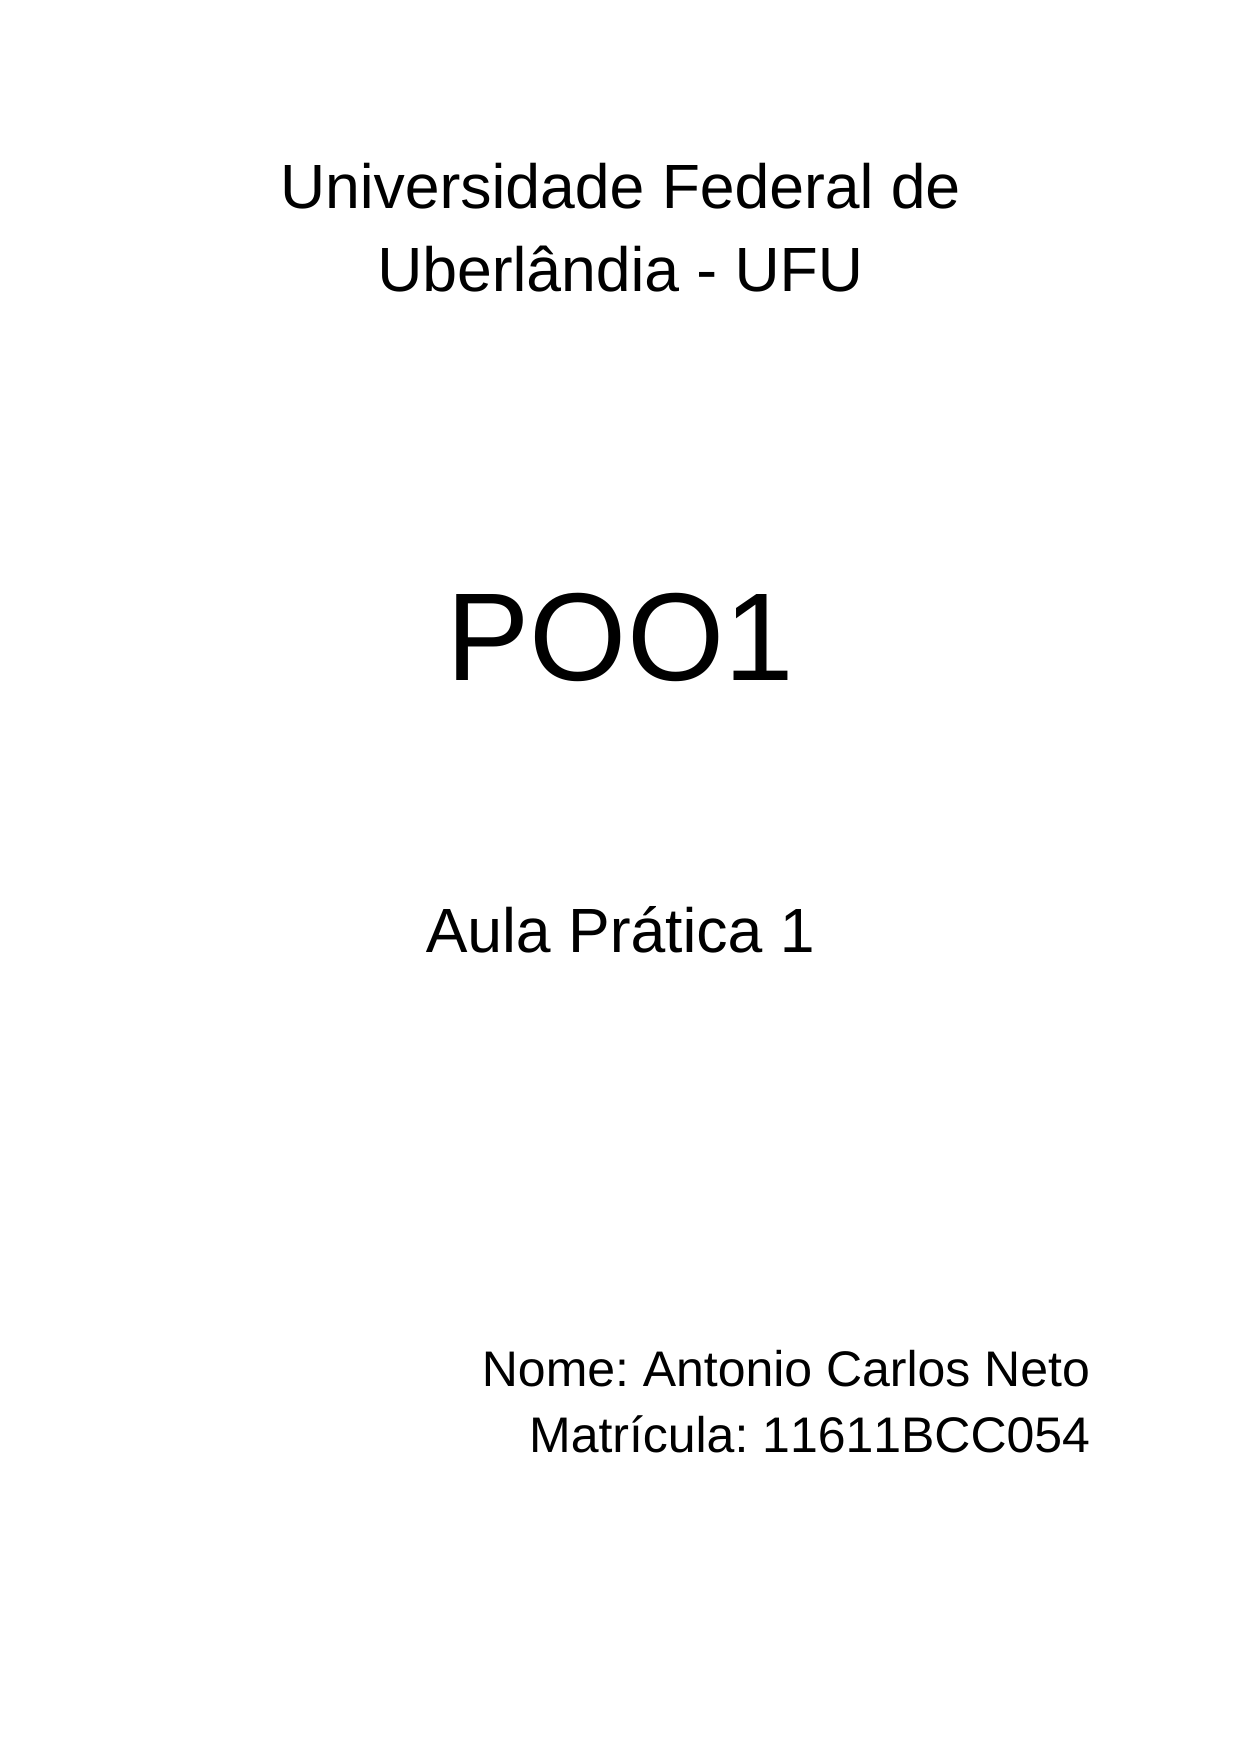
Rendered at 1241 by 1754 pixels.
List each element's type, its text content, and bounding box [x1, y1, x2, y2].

text Matrícula: 11611BCC054 [150, 1406, 1090, 1463]
text Universidade Federal de Uberlândia - UFU [150, 150, 1090, 304]
text POO1 [150, 563, 1090, 707]
text Aula Prática 1 [150, 894, 1090, 966]
text Nome: Antonio Carlos Neto [150, 1340, 1090, 1397]
